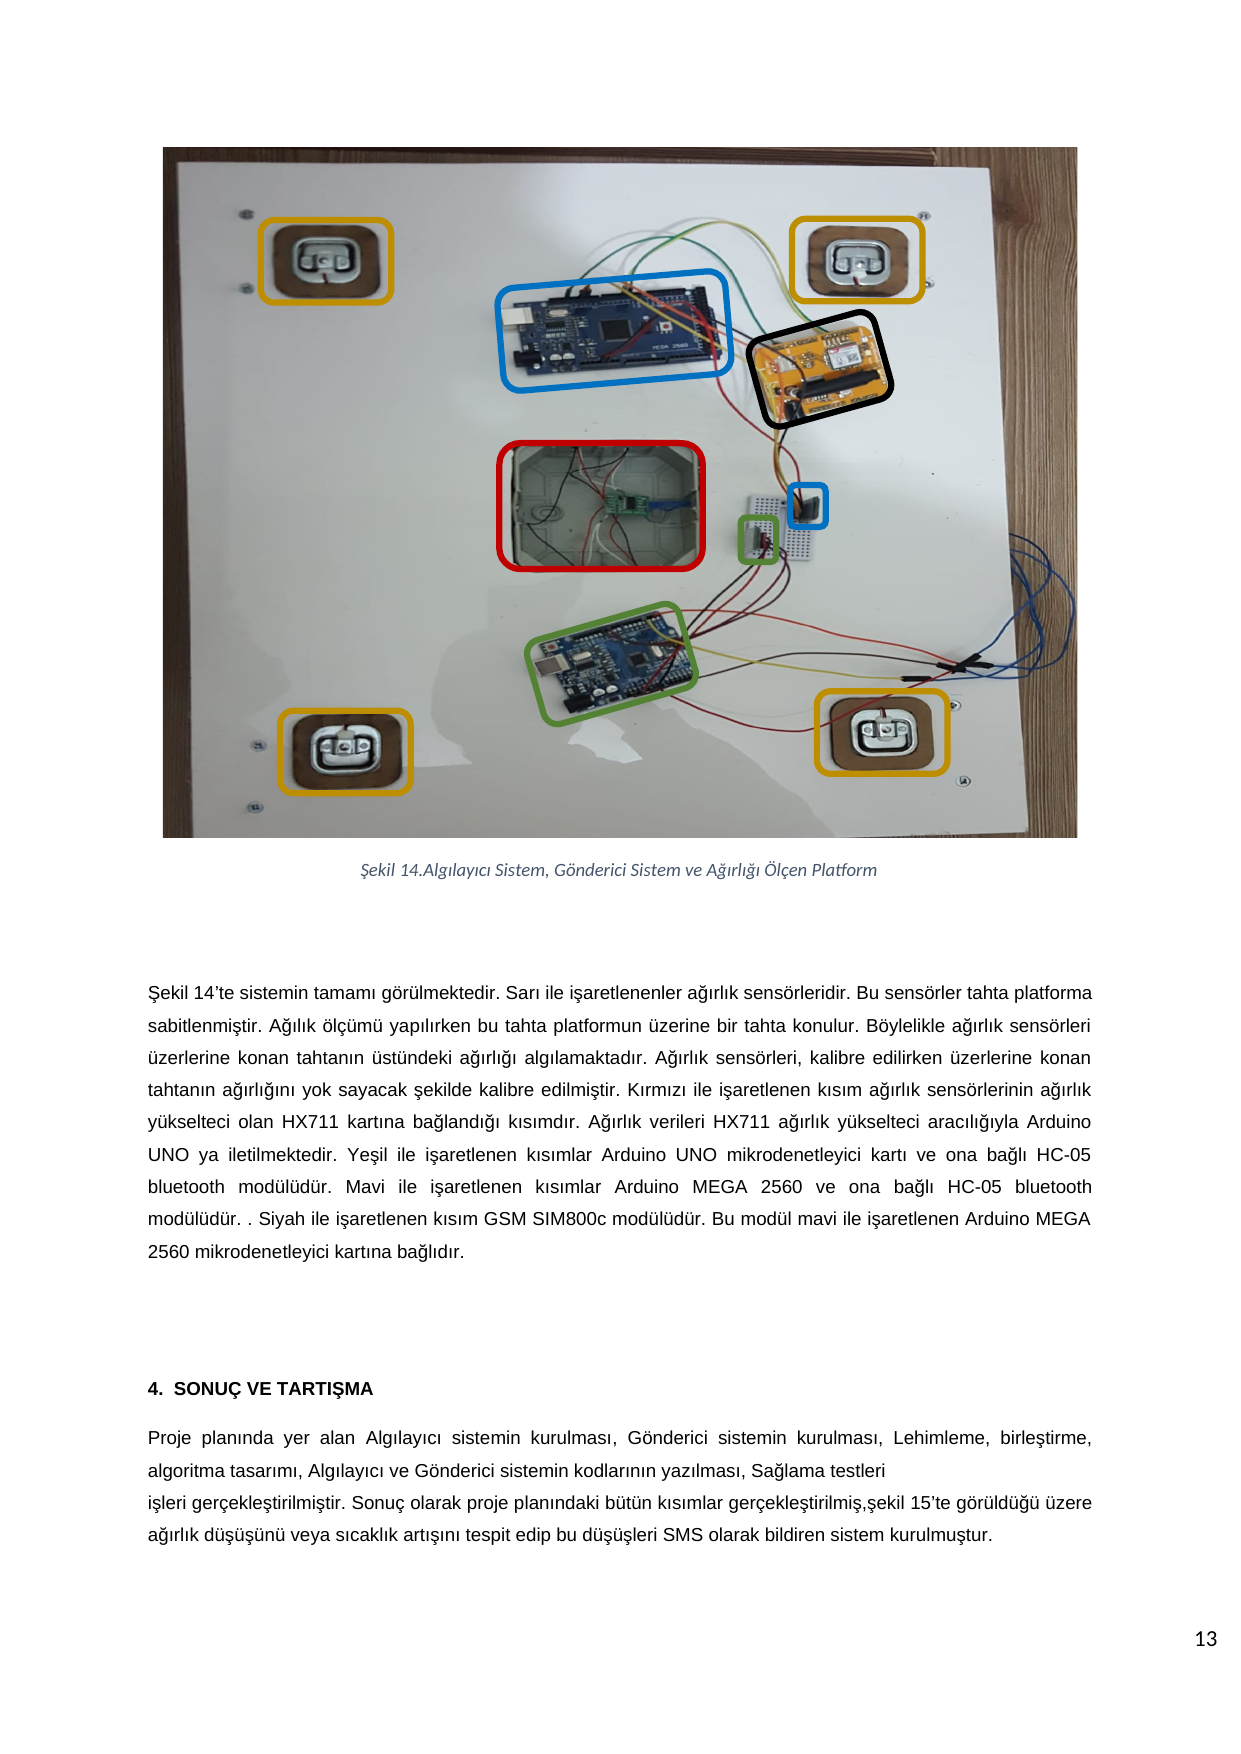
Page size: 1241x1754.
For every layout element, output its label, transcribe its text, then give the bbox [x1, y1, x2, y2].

text işleri gerçekleştirilmiştir. Sonuç olarak proje planındaki bütün kısımlar gerçekleştirilmiş,şekil 15’te görüldüğü üzere ağırlık düşüşünü veya sıcaklık artışını tespit edip bu düşüşleri SMS olarak bildiren sistem kurulmuştur. [148, 1492, 1092, 1546]
picture [162, 147, 1078, 838]
text Şekil 14’te sistemin tamamı görülmektedir. Sarı ile işaretlenenler ağırlık sensörleridir. Bu sensörler tahta platforma sabitlenmiştir. Ağılık ölçümü yapılırken bu tahta platformun üzerine bir tahta konulur. Böylelikle ağırlık sensörleri üzerlerine konan tahtanın üstündeki ağırlığı algılamaktadır. Ağırlık sensörleri, kalibre edilirken üzerlerine konan tahtanın ağırlığını yok sayacak şekilde kalibre edilmiştir. Kırmızı ile işaretlenen kısım ağırlık sensörlerinin ağırlık yükselteci olan HX711 kartına bağlandığı kısımdır. Ağırlık verileri HX711 ağırlık yükselteci aracılığıyla Arduino UNO ya iletilmektedir. Yeşil ile işaretlenen kısımlar Arduino UNO mikrodenetleyici kartı ve ona bağlı HC-05 bluetooth modülüdür. Mavi ile işaretlenen kısımlar Arduino MEGA 2560 ve ona bağlı HC-05 bluetooth modülüdür. . Siyah ile işaretlenen kısım GSM SIM800c modülüdür. Bu modül mavi ile işaretlenen Arduino MEGA 2560 mikrodenetleyici kartına bağlıdır. [148, 982, 1092, 1262]
text 4. SONUÇ VE TARTIŞMA [148, 1378, 1092, 1400]
text Proje planında yer alan Algılayıcı sistemin kurulması, Gönderici sistemin kurulması, Lehimleme, birleştirme, algoritma tasarımı, Algılayıcı ve Gönderici sistemin kodlarının yazılması, Sağlama testleri [148, 1427, 1092, 1481]
